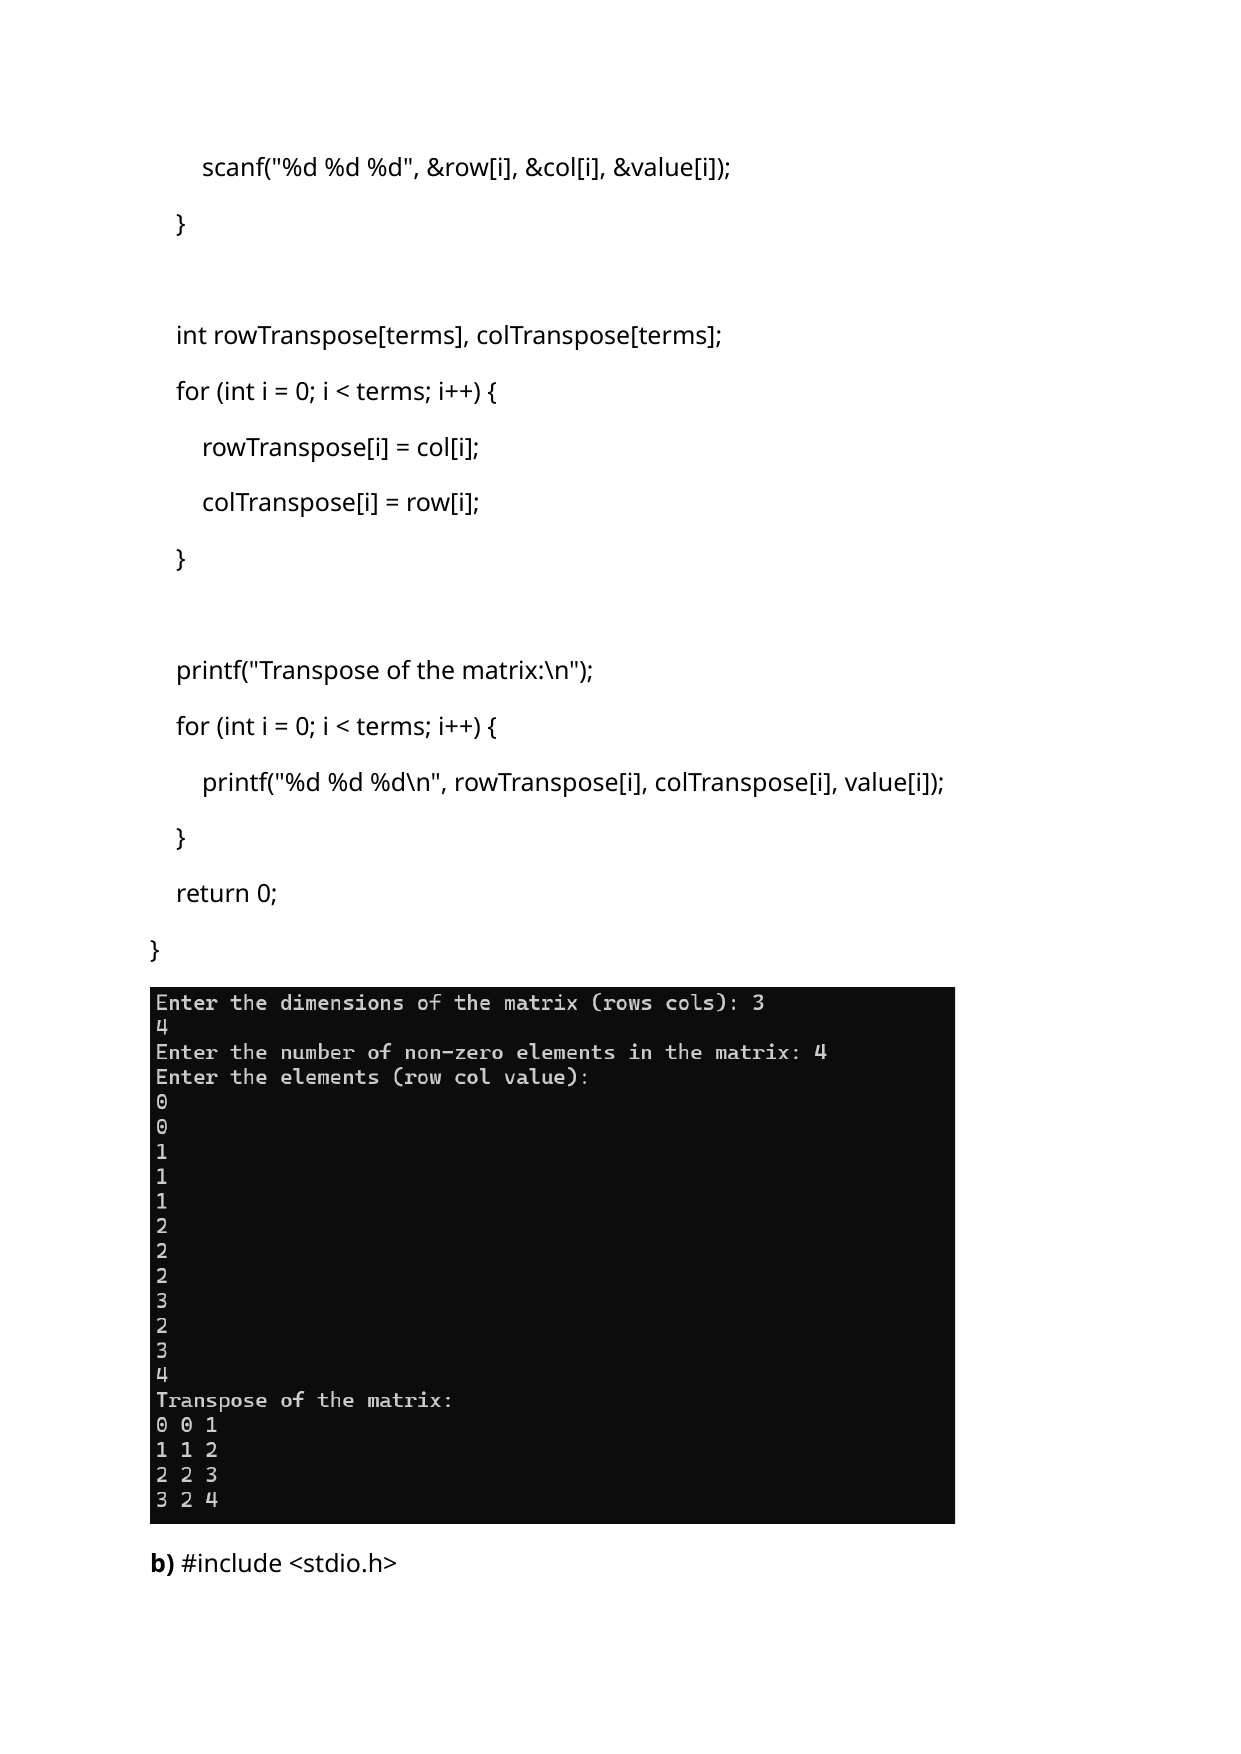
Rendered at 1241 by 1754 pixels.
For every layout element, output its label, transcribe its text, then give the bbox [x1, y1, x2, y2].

text } [150, 206, 1090, 240]
text printf("Transpose of the matrix:\n"); [150, 652, 1090, 687]
text return 0; [150, 876, 1090, 910]
text } [150, 820, 1090, 854]
text int rowTranspose[terms], colTranspose[terms]; [150, 317, 1090, 352]
text for (int i = 0; i < terms; i++) { [150, 373, 1090, 407]
text b) #include <stdio.h> [150, 1546, 1090, 1579]
text rowTranspose[i] = col[i]; [150, 429, 1090, 463]
text for (int i = 0; i < terms; i++) { [150, 708, 1090, 742]
text scanf("%d %d %d", &row[i], &col[i], &value[i]); [150, 150, 1090, 184]
text printf("%d %d %d\n", rowTranspose[i], colTranspose[i], value[i]); [150, 764, 1090, 798]
picture [150, 987, 955, 1524]
text } [150, 541, 1090, 575]
text colTranspose[i] = row[i]; [150, 485, 1090, 519]
text } [150, 932, 1090, 966]
